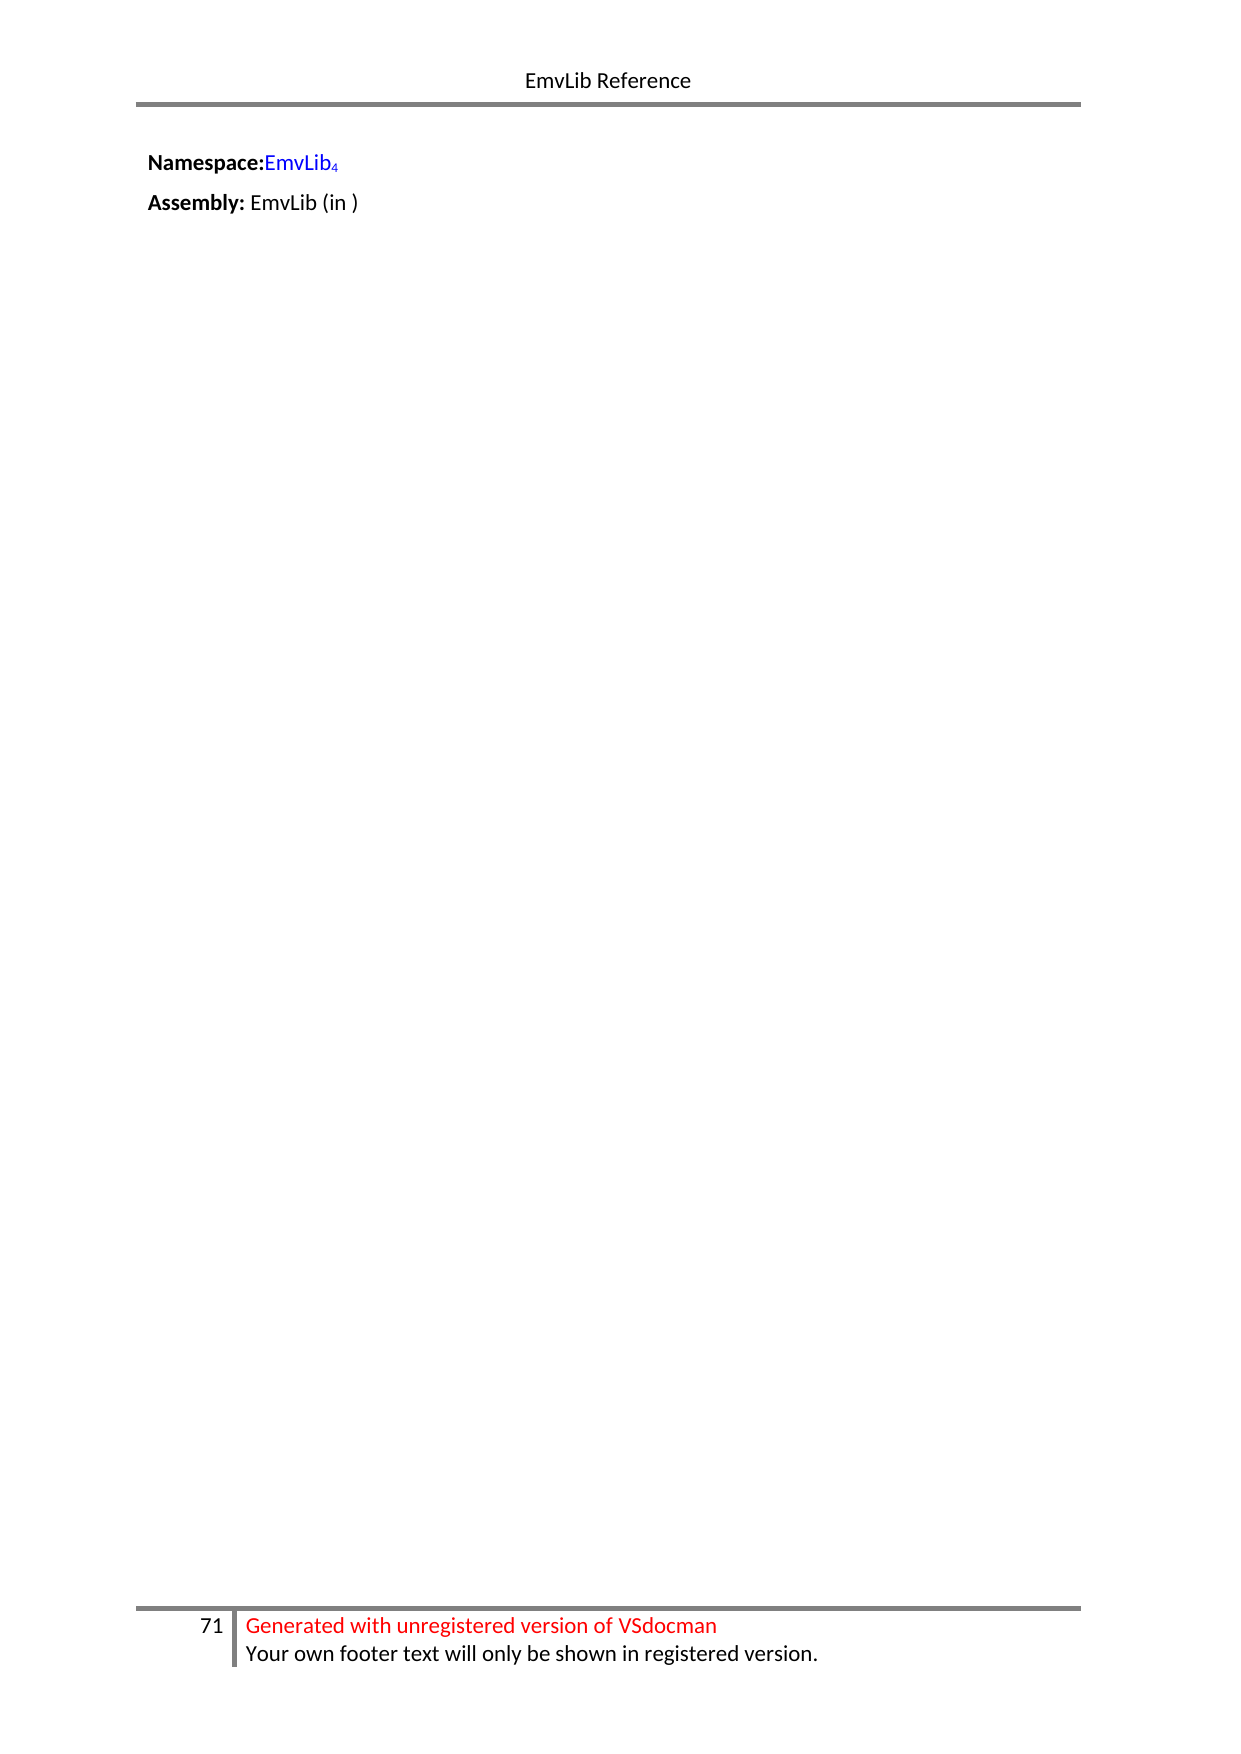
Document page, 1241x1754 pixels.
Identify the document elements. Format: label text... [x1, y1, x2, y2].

text Namespace:EmvLib [148, 148, 1093, 176]
text Assembly: EmvLib (in ) [148, 188, 1093, 216]
